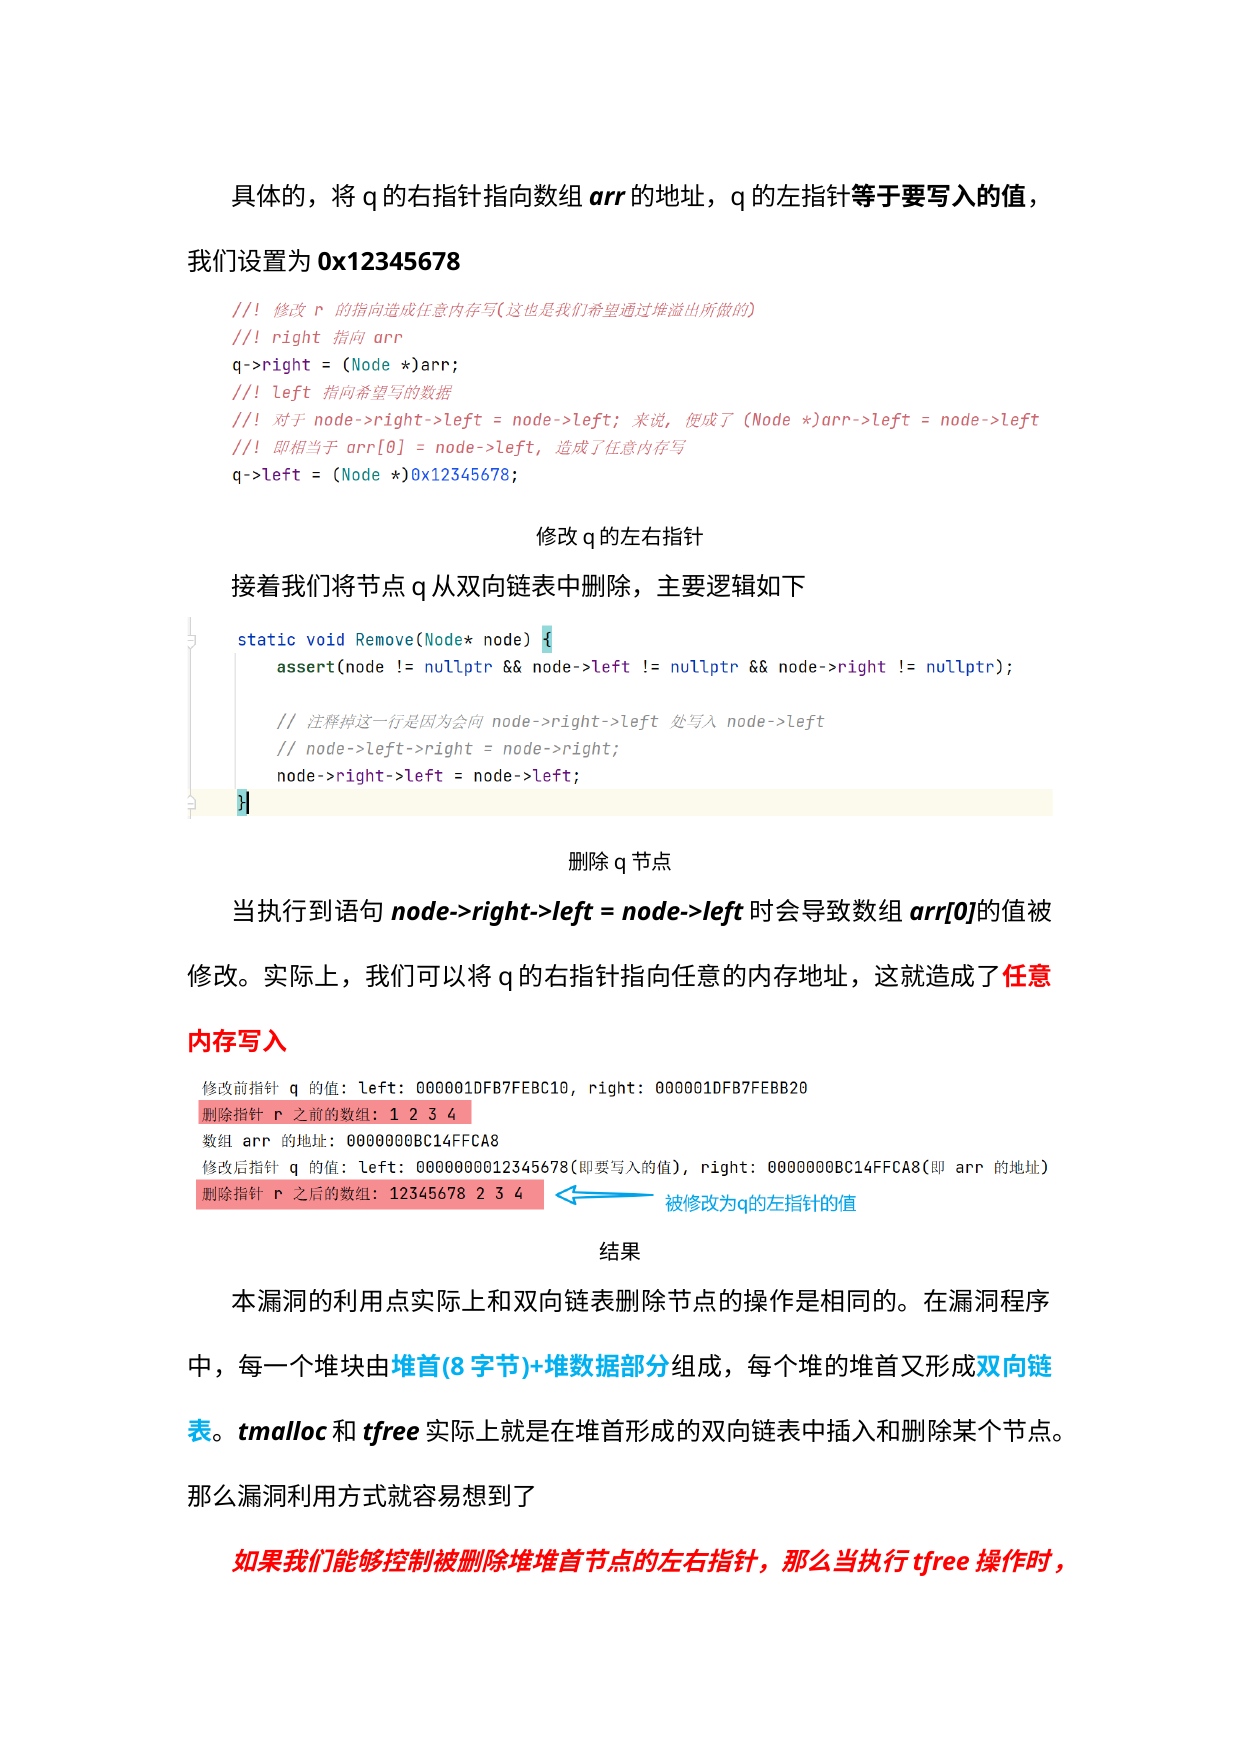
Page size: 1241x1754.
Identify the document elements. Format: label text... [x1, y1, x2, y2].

picture [187, 1072, 1053, 1232]
text 接着我们将节点q从双向链表中删除，主要逻辑如下 [187, 552, 1053, 617]
text 本漏洞的利用点实际上和双向链表删除节点的操作是相同的。在漏洞程序中，每一个堆块由堆首(8字节)+堆数据部分组成，每个堆的堆首又形成双向链表。tmalloc和tfree实际上就是在堆首形成的双向链表中插入和删除某个节点。那么漏洞利用方式就容易想到了 [187, 1267, 1053, 1527]
text 具体的，将q的右指针指向数组arr的地址，q的左指针等于要写入的值，我们设置为0x12345678 [187, 162, 1053, 292]
text 结果 [187, 1234, 1053, 1267]
text 修改q的左右指针 [187, 519, 1053, 552]
picture [187, 617, 1053, 819]
picture [187, 292, 1053, 494]
text 当执行到语句node->right->left = node->left时会导致数组arr[0]的值被修改。实际上，我们可以将q的右指针指向任意的内存地址，这就造成了任意内存写入 [187, 877, 1053, 1072]
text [187, 1527, 1053, 1592]
text 删除q节点 [187, 844, 1053, 877]
